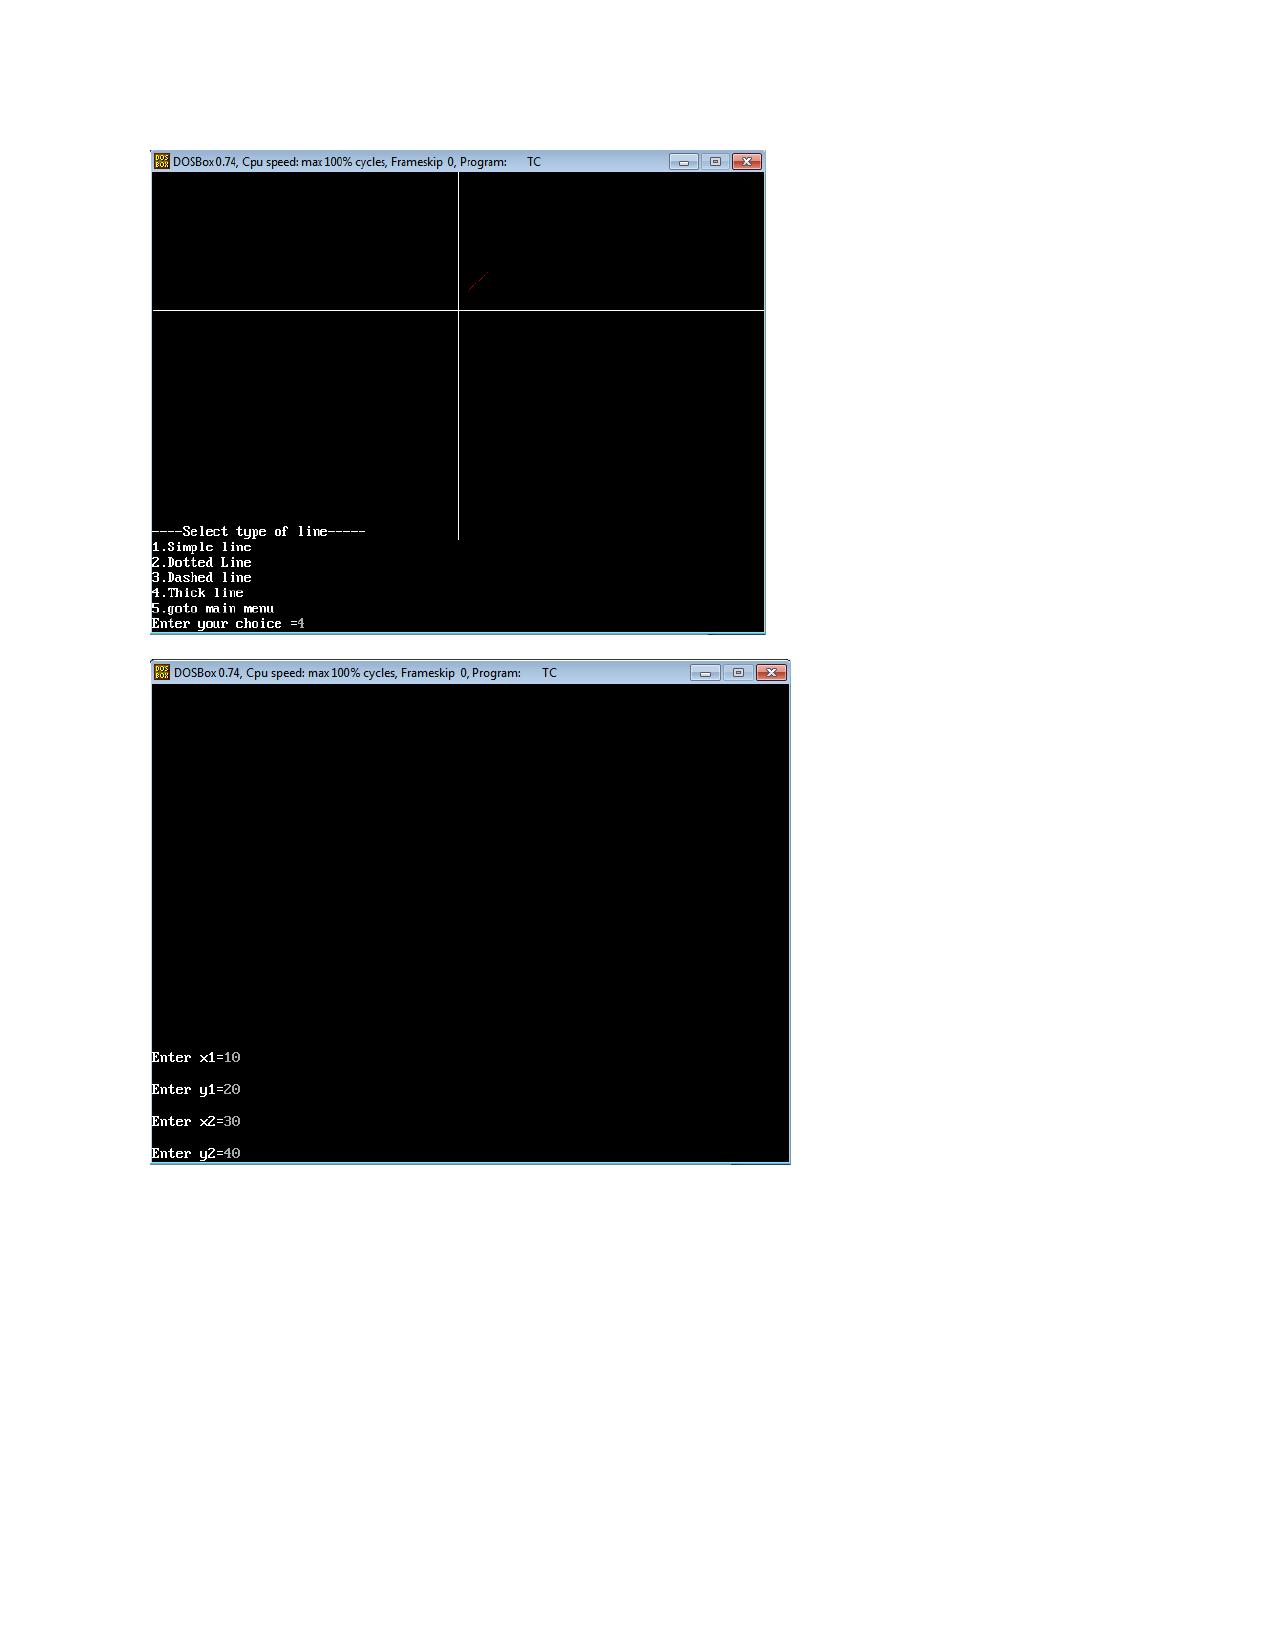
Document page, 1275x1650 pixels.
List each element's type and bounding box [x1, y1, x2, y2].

picture [150, 150, 766, 635]
picture [150, 659, 791, 1165]
